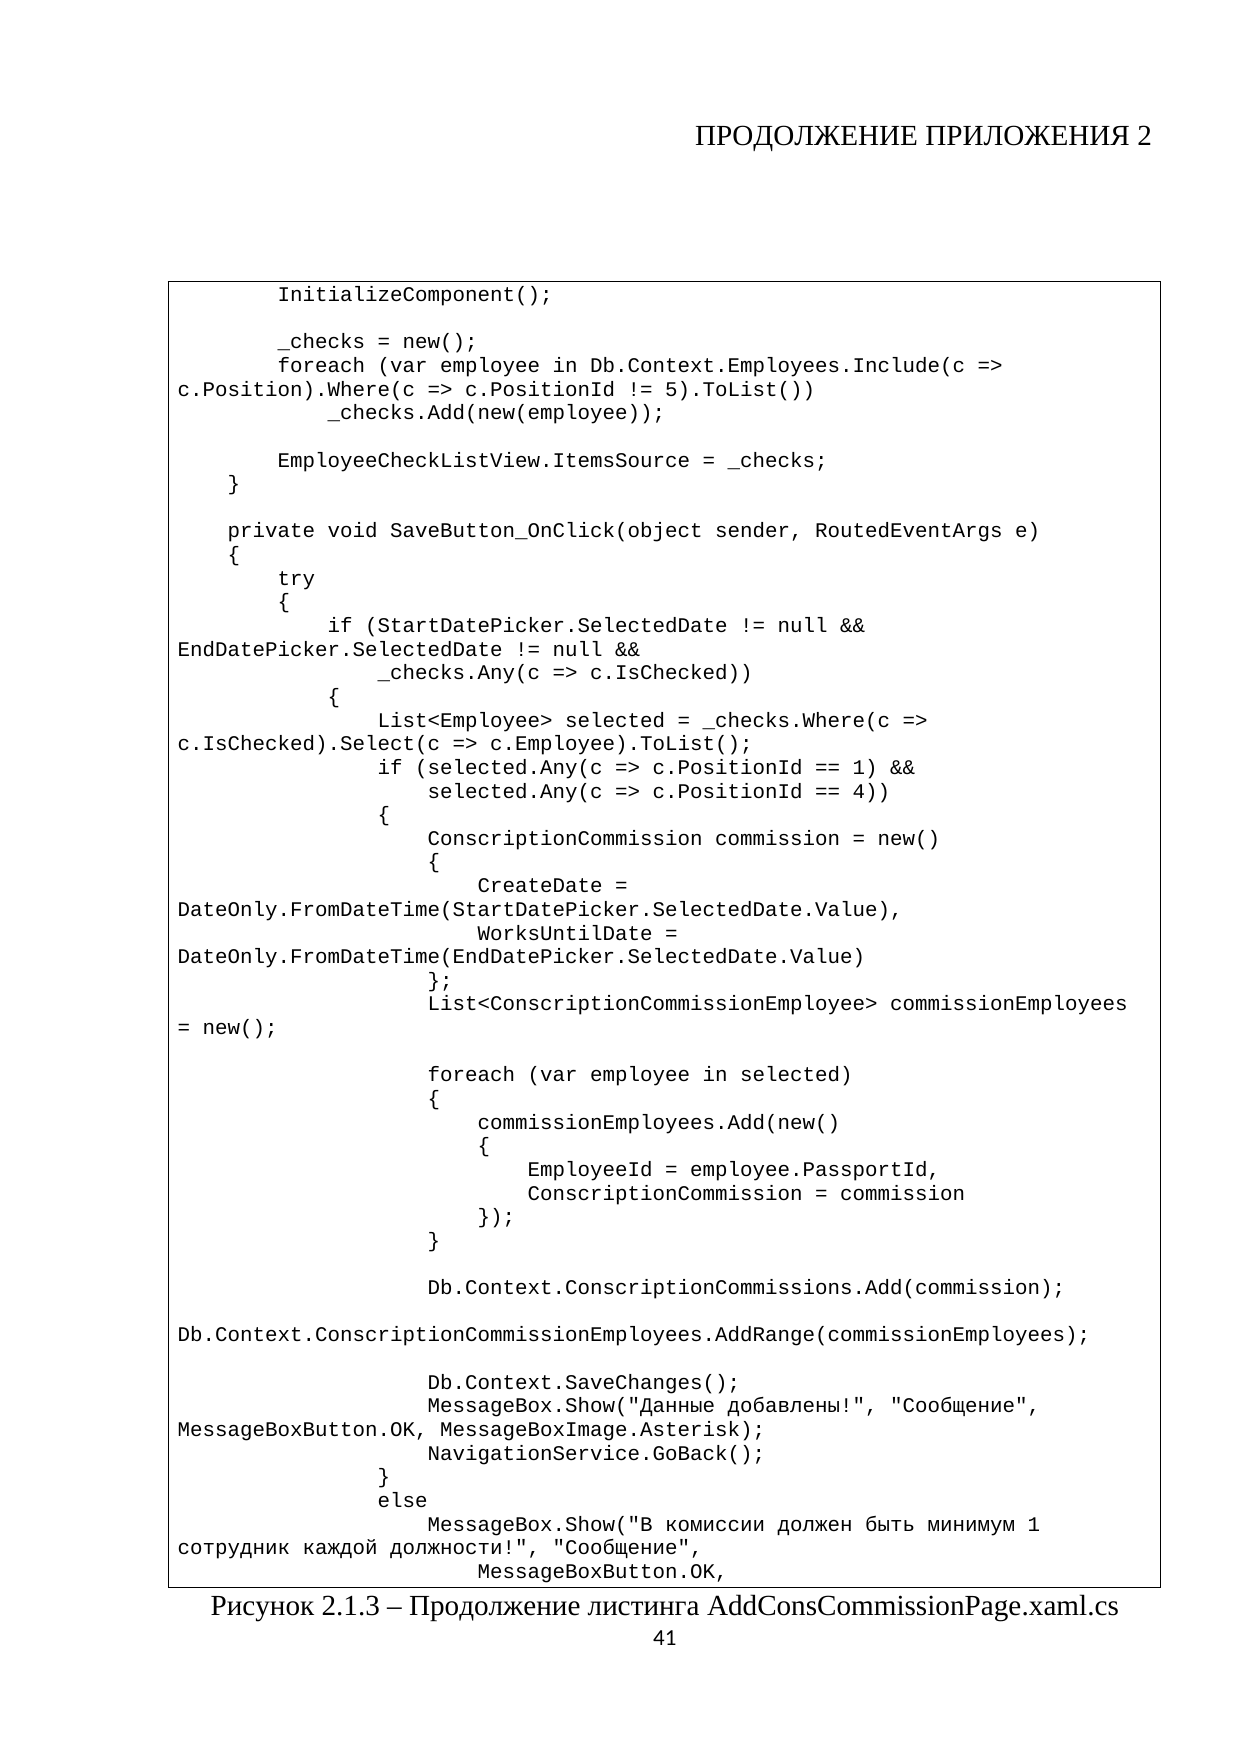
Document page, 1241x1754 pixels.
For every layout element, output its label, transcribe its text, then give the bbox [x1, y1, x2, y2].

text MessageBoxButton.OK, [169, 1558, 1160, 1587]
text commissionEmployees.Add(new() [177, 1112, 1152, 1135]
text } [177, 1230, 1152, 1253]
text _checks.Add(new(employee)); [177, 402, 1152, 426]
text { [177, 804, 1152, 828]
text { [177, 544, 1152, 568]
text EmployeeId = employee.PassportId, [177, 1159, 1152, 1183]
text NavigationService.GoBack(); [177, 1443, 1152, 1466]
text Db.Context.SaveChanges(); [177, 1372, 1152, 1395]
text MessageBox.Show("В комиссии должен быть минимум 1 сотрудник каждой должности!", "Сообщение", [177, 1514, 1152, 1558]
text { [177, 852, 1152, 875]
text _checks.Any(c => c.IsChecked)) [177, 662, 1152, 686]
text CreateDate = DateOnly.FromDateTime(StartDatePicker.SelectedDate.Value), [177, 875, 1152, 922]
text { [177, 1088, 1152, 1112]
text MessageBox.Show("Данные добавлены!", "Сообщение", MessageBoxButton.OK, MessageBoxImage.Asterisk); [177, 1395, 1152, 1443]
text EmployeeCheckListView.ItemsSource = _checks; [177, 449, 1152, 473]
text foreach (var employee in selected) [177, 1064, 1152, 1088]
text } [177, 1466, 1152, 1490]
text selected.Any(c => c.PositionId == 4)) [177, 781, 1152, 804]
text List<Employee> selected = _checks.Where(c => c.IsChecked).Select(c => c.Employee).ToList(); [177, 710, 1152, 757]
text }; [177, 970, 1152, 993]
text else [177, 1490, 1152, 1514]
text }); [177, 1206, 1152, 1230]
text if (StartDatePicker.SelectedDate != null && EndDatePicker.SelectedDate != null && [177, 615, 1152, 662]
text ConscriptionCommission = commission [177, 1183, 1152, 1206]
text InitializeComponent(); [169, 282, 1160, 308]
text WorksUntilDate = DateOnly.FromDateTime(EndDatePicker.SelectedDate.Value) [177, 922, 1152, 970]
text Рисунок 2.1.3 – Продолжение листинга AddConsCommissionPage.xaml.cs [177, 1588, 1152, 1621]
text Db.Context.ConscriptionCommissions.Add(commission); [177, 1277, 1152, 1301]
text List<ConscriptionCommissionEmployee> commissionEmployees = new(); [177, 993, 1152, 1041]
text ConscriptionCommission commission = new() [177, 828, 1152, 852]
text foreach (var employee in Db.Context.Employees.Include(c => c.Position).Where(c => c.PositionId != 5).ToList()) [177, 355, 1152, 402]
text Db.Context.ConscriptionCommissionEmployees.AddRange(commissionEmployees); [177, 1301, 1152, 1348]
text try [177, 568, 1152, 591]
text Продолжение приложения 2 [177, 118, 1152, 152]
text { [177, 591, 1152, 615]
text _checks = new(); [177, 331, 1152, 355]
text if (selected.Any(c => c.PositionId == 1) && [177, 757, 1152, 781]
text } [177, 473, 1152, 497]
text { [177, 686, 1152, 710]
text { [177, 1135, 1152, 1159]
text private void SaveButton_OnClick(object sender, RoutedEventArgs e) [177, 521, 1152, 544]
